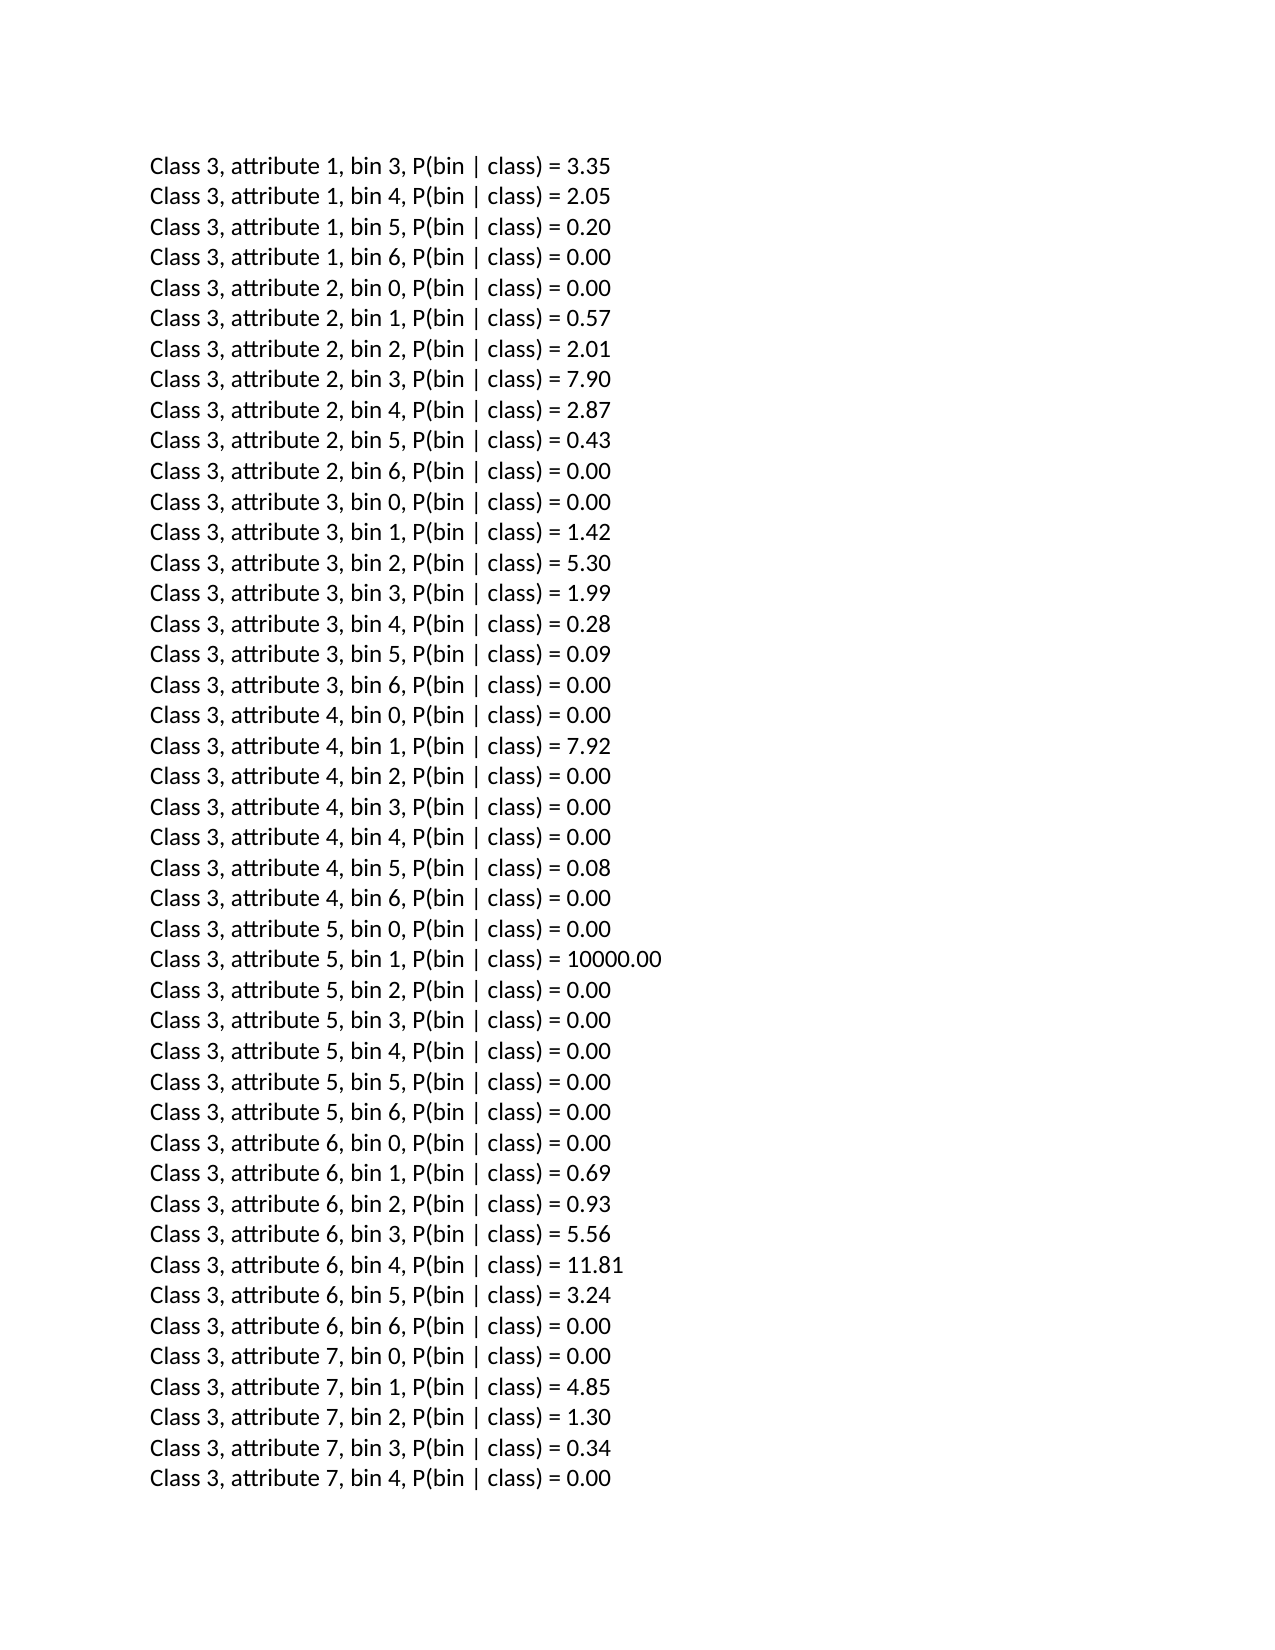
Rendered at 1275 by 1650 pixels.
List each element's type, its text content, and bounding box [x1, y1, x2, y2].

text Class 3, attribute 4, bin 6, P(bin | class) = 0.00 [150, 882, 1125, 913]
text Class 3, attribute 2, bin 5, P(bin | class) = 0.43 [150, 425, 1125, 455]
text Class 3, attribute 6, bin 1, P(bin | class) = 0.69 [150, 1157, 1125, 1188]
text Class 3, attribute 7, bin 0, P(bin | class) = 0.00 [150, 1340, 1125, 1371]
text Class 3, attribute 3, bin 5, P(bin | class) = 0.09 [150, 638, 1125, 669]
text Class 3, attribute 7, bin 1, P(bin | class) = 4.85 [150, 1371, 1125, 1401]
text Class 3, attribute 2, bin 0, P(bin | class) = 0.00 [150, 272, 1125, 303]
text Class 3, attribute 3, bin 4, P(bin | class) = 0.28 [150, 608, 1125, 638]
text Class 3, attribute 7, bin 4, P(bin | class) = 0.00 [150, 1462, 1125, 1493]
text Class 3, attribute 5, bin 5, P(bin | class) = 0.00 [150, 1066, 1125, 1096]
text Class 3, attribute 2, bin 2, P(bin | class) = 2.01 [150, 333, 1125, 364]
text Class 3, attribute 5, bin 0, P(bin | class) = 0.00 [150, 913, 1125, 943]
text Class 3, attribute 3, bin 3, P(bin | class) = 1.99 [150, 577, 1125, 608]
text Class 3, attribute 5, bin 3, P(bin | class) = 0.00 [150, 1004, 1125, 1035]
text Class 3, attribute 5, bin 4, P(bin | class) = 0.00 [150, 1035, 1125, 1066]
text Class 3, attribute 4, bin 2, P(bin | class) = 0.00 [150, 760, 1125, 791]
text Class 3, attribute 2, bin 4, P(bin | class) = 2.87 [150, 394, 1125, 425]
text Class 3, attribute 6, bin 0, P(bin | class) = 0.00 [150, 1127, 1125, 1157]
text Class 3, attribute 4, bin 5, P(bin | class) = 0.08 [150, 852, 1125, 882]
text Class 3, attribute 5, bin 2, P(bin | class) = 0.00 [150, 974, 1125, 1004]
text Class 3, attribute 6, bin 3, P(bin | class) = 5.56 [150, 1218, 1125, 1249]
text Class 3, attribute 1, bin 3, P(bin | class) = 3.35 [150, 150, 1125, 181]
text Class 3, attribute 6, bin 5, P(bin | class) = 3.24 [150, 1279, 1125, 1310]
text Class 3, attribute 5, bin 1, P(bin | class) = 10000.00 [150, 943, 1125, 974]
text Class 3, attribute 1, bin 6, P(bin | class) = 0.00 [150, 242, 1125, 272]
text Class 3, attribute 1, bin 5, P(bin | class) = 0.20 [150, 211, 1125, 242]
text Class 3, attribute 2, bin 6, P(bin | class) = 0.00 [150, 455, 1125, 486]
text Class 3, attribute 4, bin 1, P(bin | class) = 7.92 [150, 730, 1125, 760]
text Class 3, attribute 4, bin 3, P(bin | class) = 0.00 [150, 791, 1125, 821]
text Class 3, attribute 2, bin 1, P(bin | class) = 0.57 [150, 303, 1125, 333]
text Class 3, attribute 1, bin 4, P(bin | class) = 2.05 [150, 181, 1125, 211]
text Class 3, attribute 6, bin 4, P(bin | class) = 11.81 [150, 1249, 1125, 1279]
text Class 3, attribute 3, bin 2, P(bin | class) = 5.30 [150, 547, 1125, 577]
text Class 3, attribute 3, bin 6, P(bin | class) = 0.00 [150, 669, 1125, 699]
text Class 3, attribute 2, bin 3, P(bin | class) = 7.90 [150, 364, 1125, 394]
text Class 3, attribute 4, bin 0, P(bin | class) = 0.00 [150, 699, 1125, 730]
text Class 3, attribute 3, bin 1, P(bin | class) = 1.42 [150, 516, 1125, 547]
text Class 3, attribute 7, bin 3, P(bin | class) = 0.34 [150, 1432, 1125, 1462]
text Class 3, attribute 7, bin 2, P(bin | class) = 1.30 [150, 1401, 1125, 1432]
text Class 3, attribute 5, bin 6, P(bin | class) = 0.00 [150, 1096, 1125, 1127]
text Class 3, attribute 6, bin 6, P(bin | class) = 0.00 [150, 1310, 1125, 1340]
text Class 3, attribute 6, bin 2, P(bin | class) = 0.93 [150, 1188, 1125, 1218]
text Class 3, attribute 4, bin 4, P(bin | class) = 0.00 [150, 821, 1125, 852]
text Class 3, attribute 3, bin 0, P(bin | class) = 0.00 [150, 486, 1125, 516]
